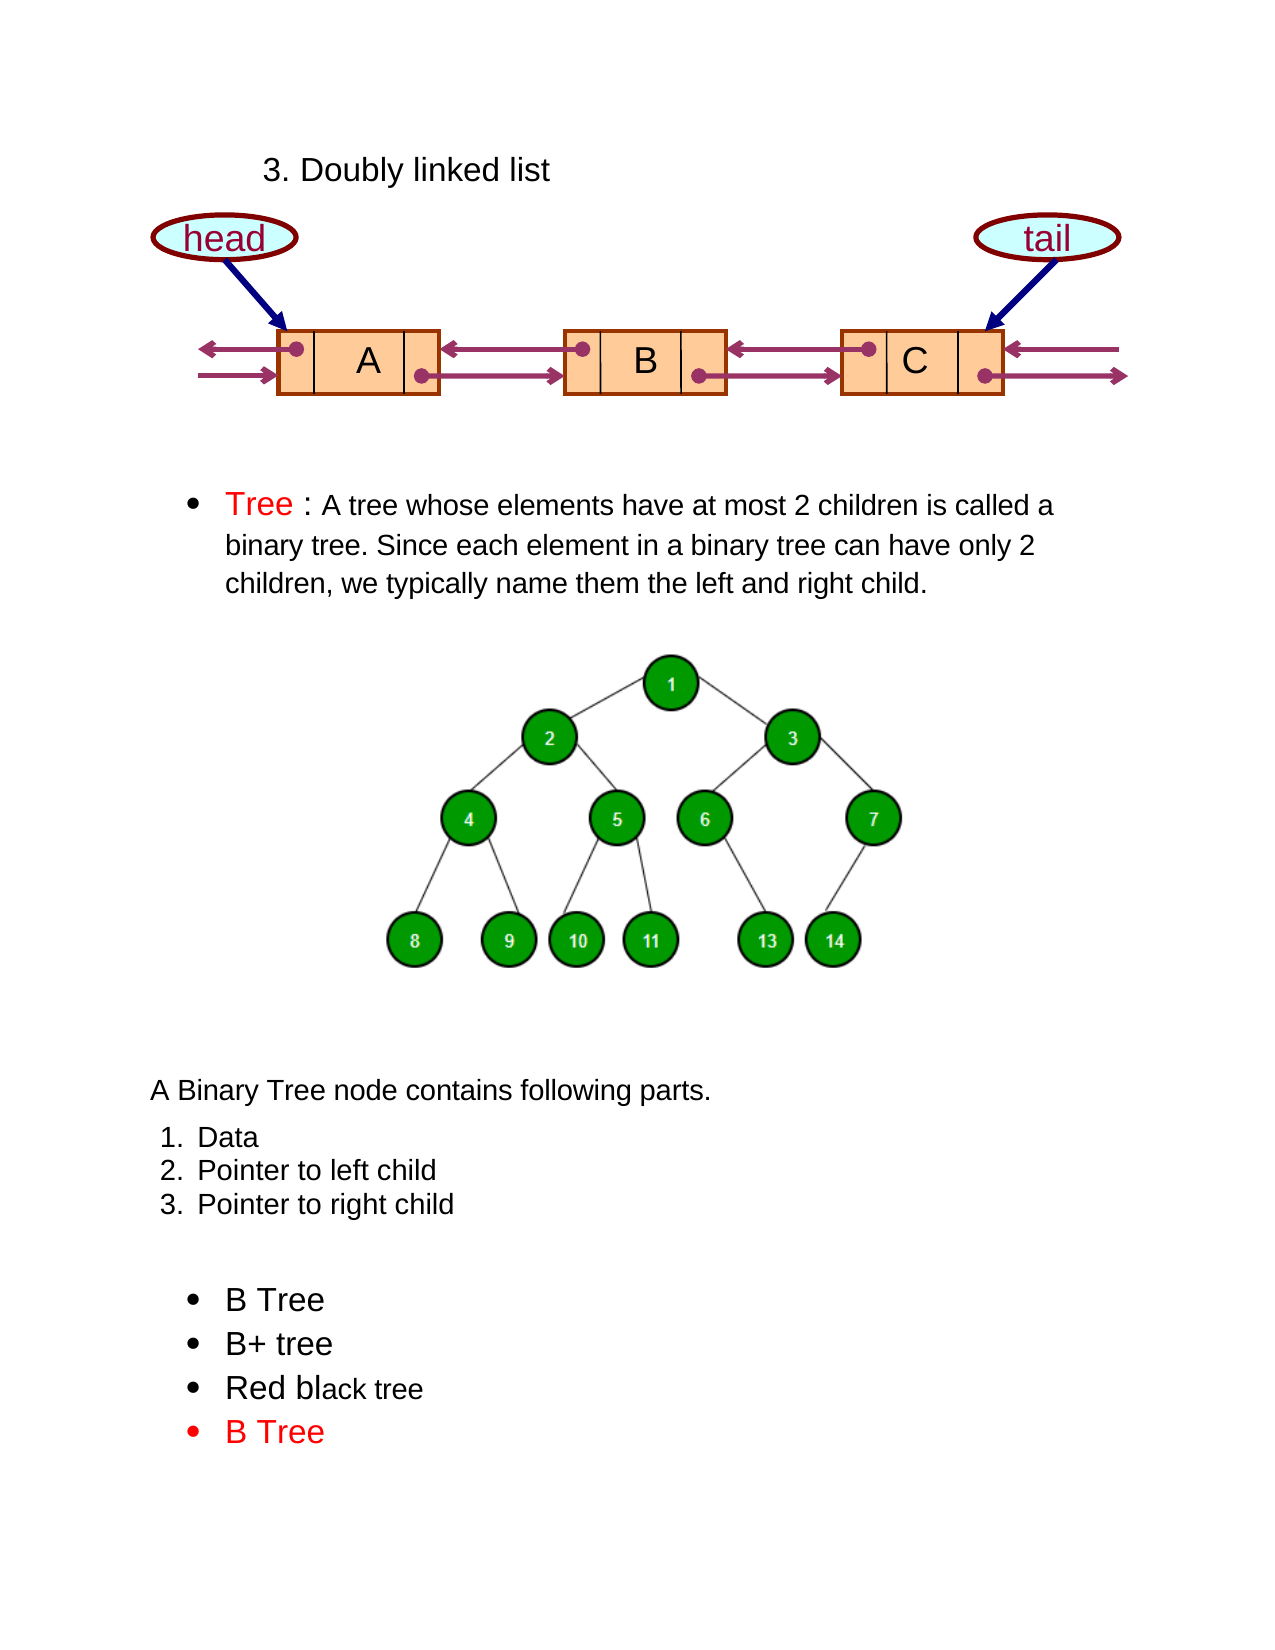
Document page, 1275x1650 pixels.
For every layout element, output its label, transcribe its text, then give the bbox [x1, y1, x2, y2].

text A Binary Tree node contains following parts. [150, 1073, 1125, 1107]
list Pointer to right child [159, 1187, 1125, 1220]
list Data [159, 1120, 1125, 1153]
list B+ tree [187, 1324, 1125, 1363]
list Tree : A tree whose elements have at most 2 children is called a binary tree. Since each element in a binary tree can have only 2 children, we typically name them the left and right child. [187, 484, 1125, 599]
list Doubly linked list [262, 150, 1125, 188]
picture [373, 625, 939, 1049]
list B Tree [187, 1413, 1125, 1451]
list Red black tree [187, 1368, 1125, 1407]
list B Tree [187, 1280, 1125, 1318]
list Pointer to left child [159, 1153, 1125, 1187]
